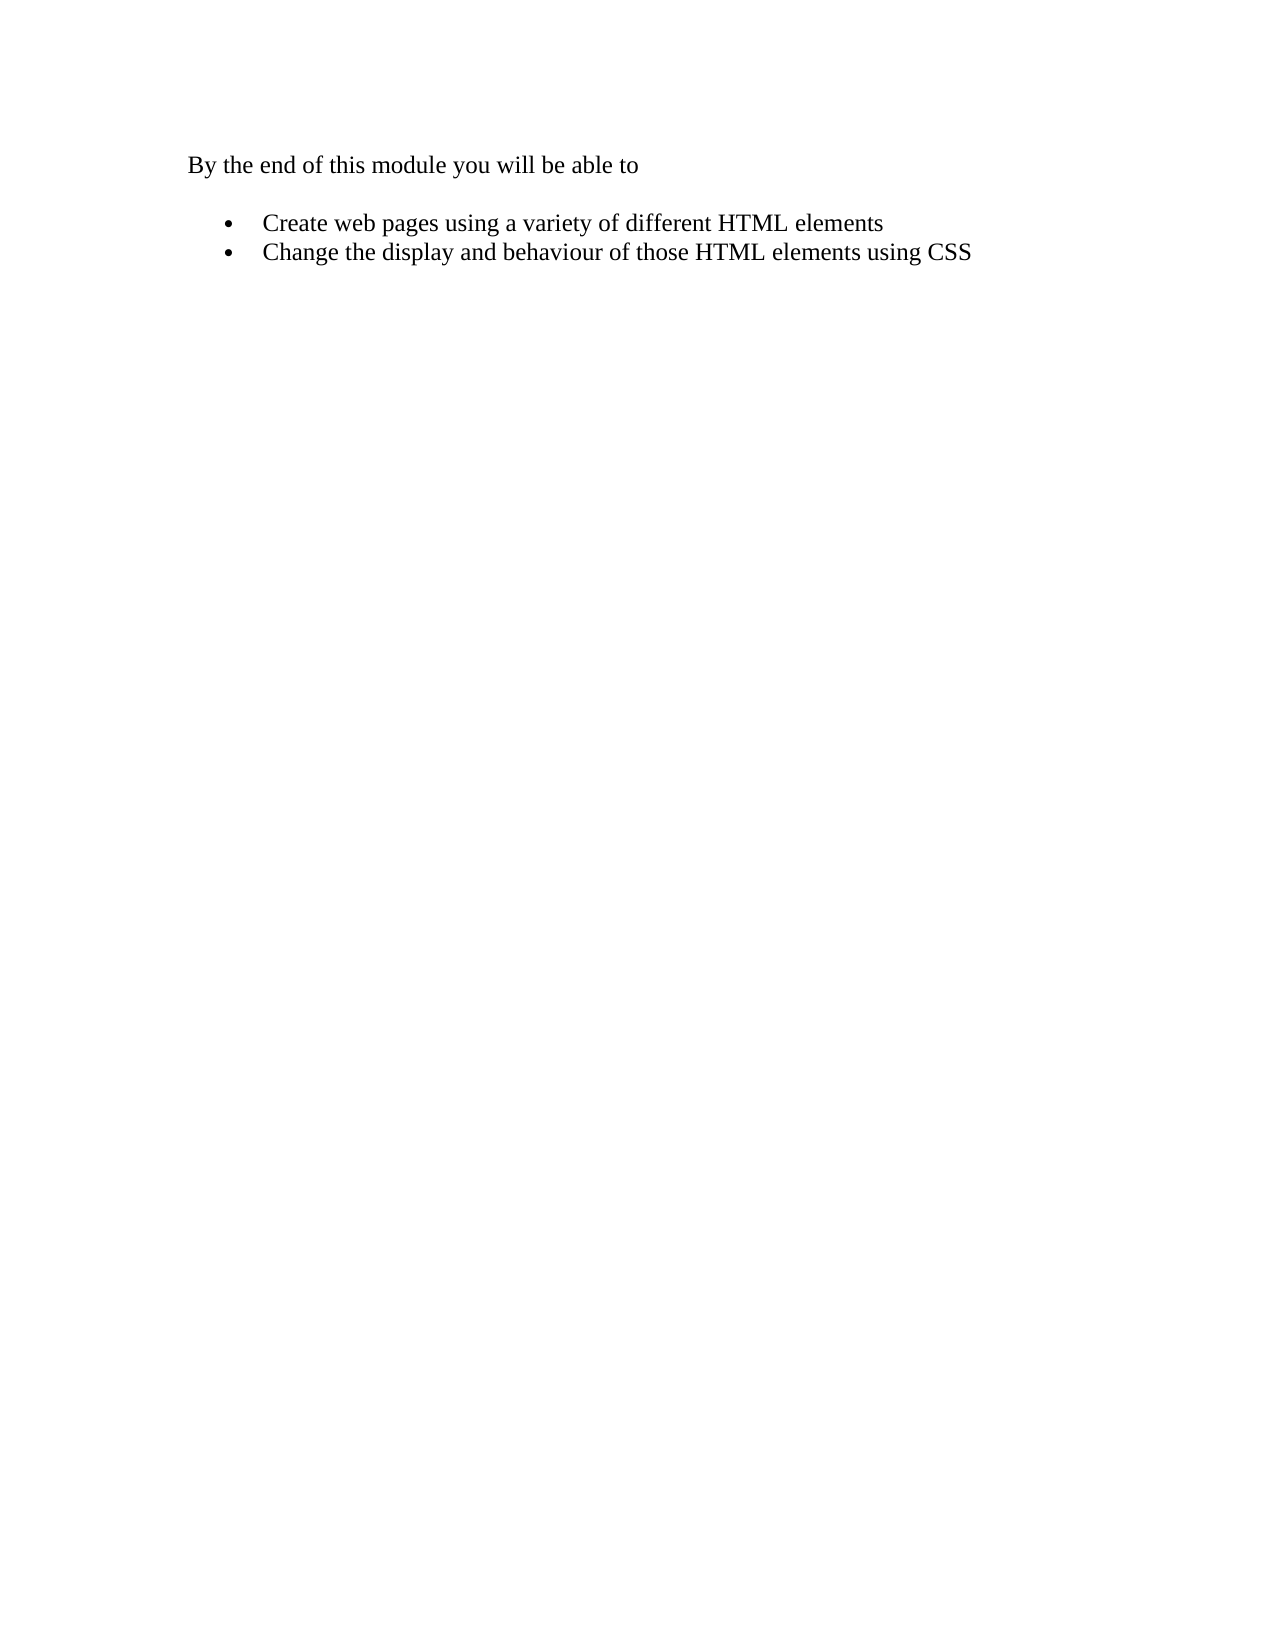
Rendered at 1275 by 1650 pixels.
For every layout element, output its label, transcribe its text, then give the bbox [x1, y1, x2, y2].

text By the end of this module you will be able to [187, 150, 1087, 179]
list Create web pages using a variety of different HTML elements [225, 208, 1087, 237]
list Change the display and behaviour of those HTML elements using CSS [225, 237, 1087, 265]
